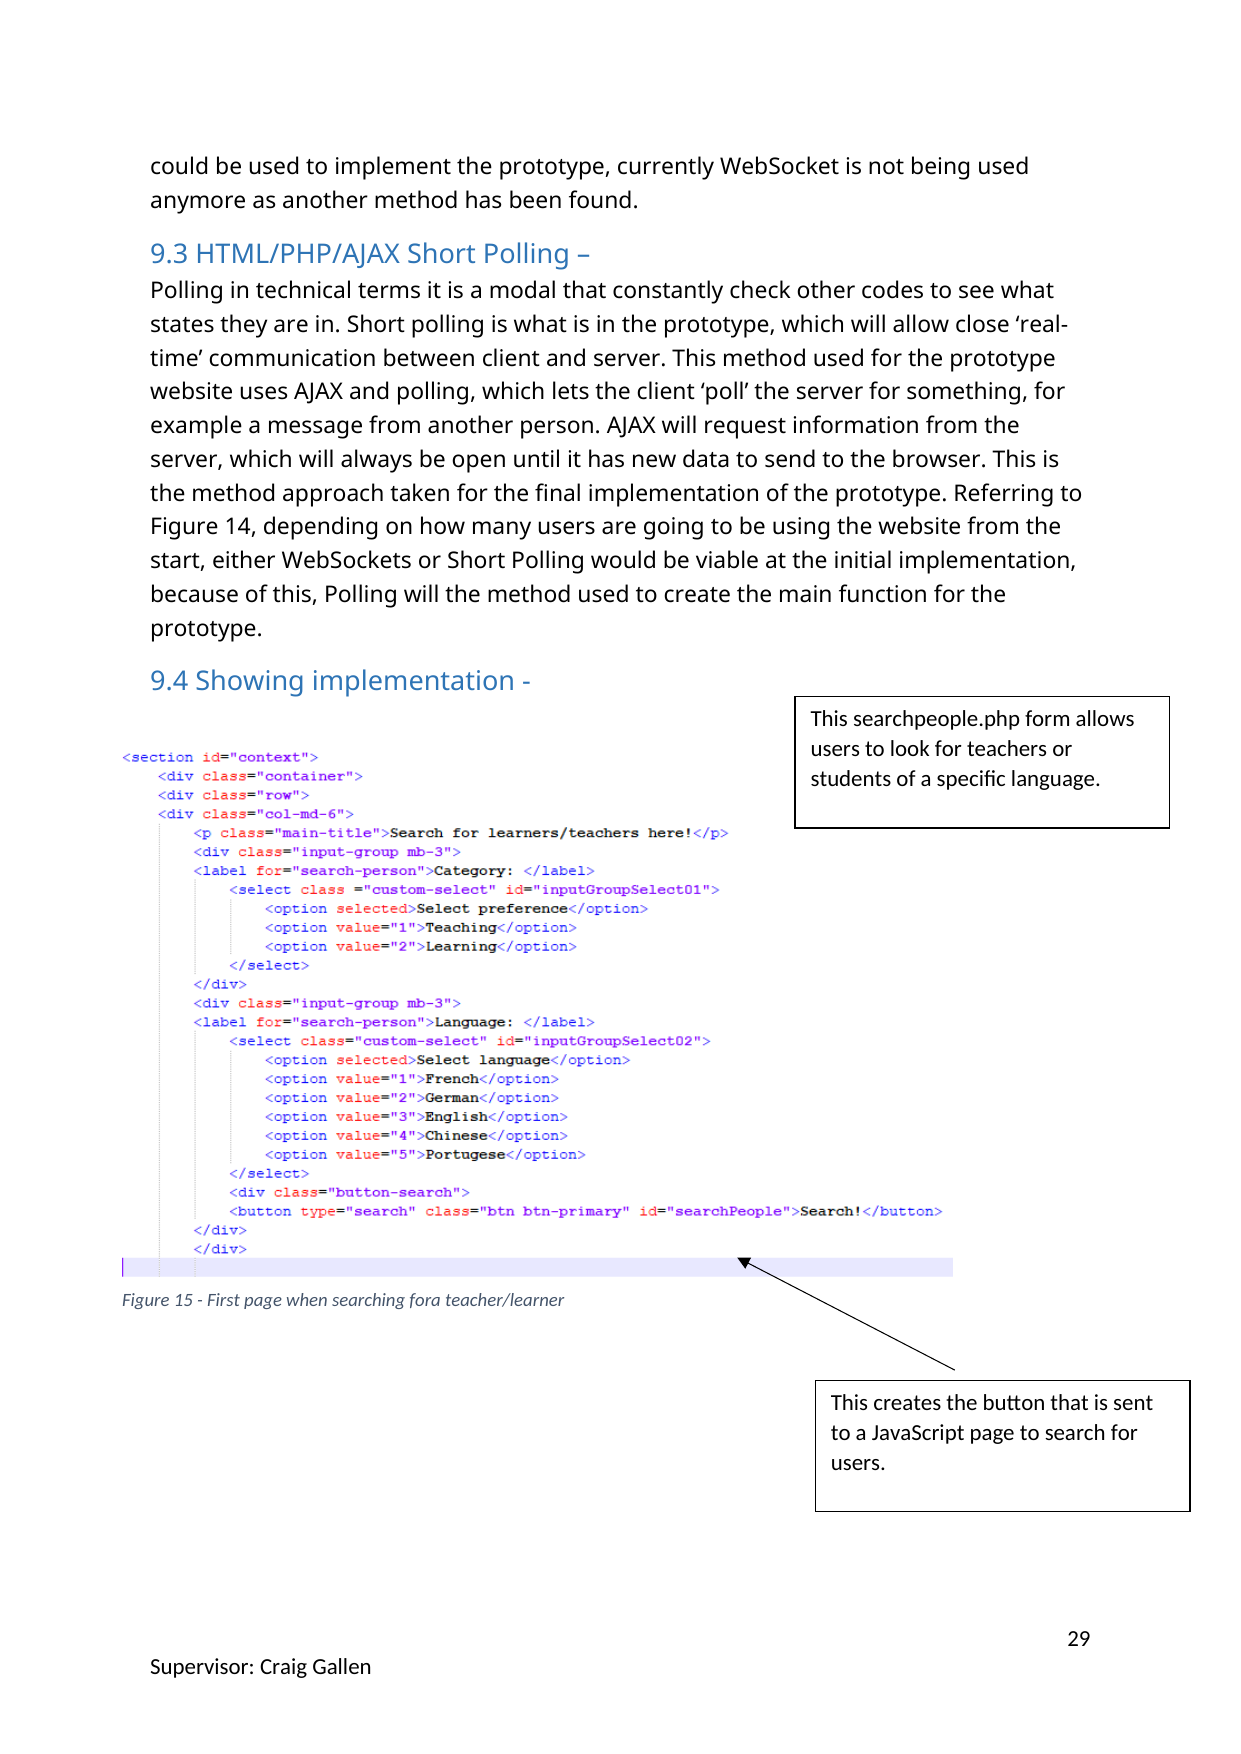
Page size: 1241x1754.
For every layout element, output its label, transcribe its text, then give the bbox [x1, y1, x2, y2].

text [150, 150, 1090, 215]
text Polling in technical terms it is a modal that constantly check other codes to see what states they are in. Short polling is what is in the prototype, which will allow close ‘real-time’ communication between client and server. This method used for the prototype website uses AJAX and polling, which lets the client ‘poll’ the server for something, for example a message from another person. AJAX will request information from the server, which will always be open until it has new data to send to the browser. This is the method approach taken for the final implementation of the prototype. Referring to Figure 14, depending on how many users are going to be using the website from the start, either WebSockets or Short Polling would be viable at the initial implementation, because of this, Polling will the method used to create the main function for the prototype. [150, 274, 1090, 643]
subtitle 9.4 Showing implementation - [150, 662, 1090, 699]
picture [121, 746, 952, 1277]
subtitle 9.3 HTML/PHP/AJAX Short Polling – [150, 234, 1090, 271]
